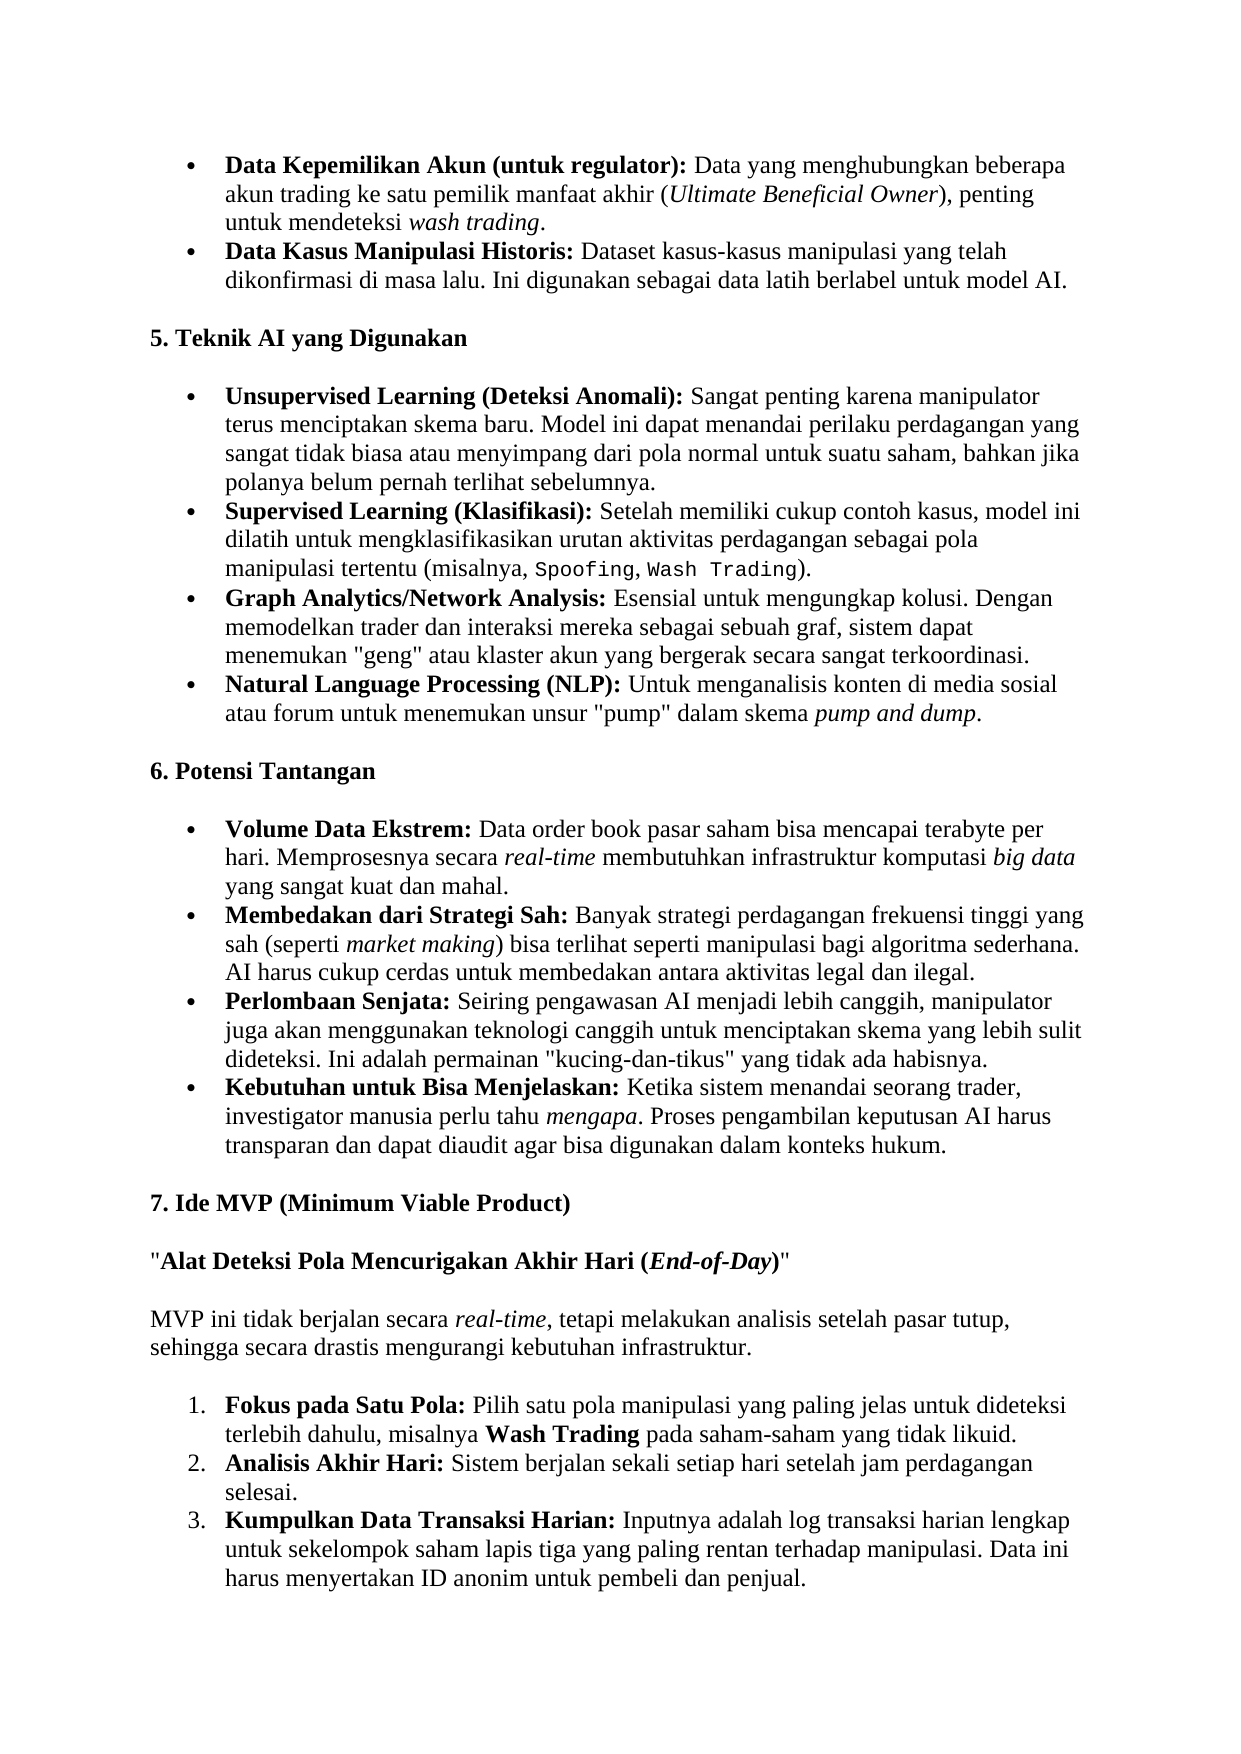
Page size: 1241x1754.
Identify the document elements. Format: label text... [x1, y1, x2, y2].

list Fokus pada Satu Pola: Pilih satu pola manipulasi yang paling jelas untuk dideteksi terlebih dahulu, misalnya Wash Trading pada saham-saham yang tidak likuid. [187, 1390, 1090, 1448]
list Membedakan dari Strategi Sah: Banyak strategi perdagangan frekuensi tinggi yang sah (seperti market making) bisa terlihat seperti manipulasi bagi algoritma sederhana. AI harus cukup cerdas untuk membedakan antara aktivitas legal dan ilegal. [187, 900, 1090, 986]
list Kebutuhan untuk Bisa Menjelaskan: Ketika sistem menandai seorang trader, investigator manusia perlu tahu mengapa. Proses pengambilan keputusan AI harus transparan dan dapat diaudit agar bisa digunakan dalam konteks hukum. [187, 1072, 1090, 1159]
text 5. Teknik AI yang Digunakan [150, 323, 1090, 352]
list Perlombaan Senjata: Seiring pengawasan AI menjadi lebih canggih, manipulator juga akan menggunakan teknologi canggih untuk menciptakan skema yang lebih sulit dideteksi. Ini adalah permainan "kucing-dan-tikus" yang tidak ada habisnya. [187, 986, 1090, 1072]
list Data Kasus Manipulasi Historis: Dataset kasus-kasus manipulasi yang telah dikonfirmasi di masa lalu. Ini digunakan sebagai data latih berlabel untuk model AI. [187, 236, 1090, 294]
text 6. Potensi Tantangan [150, 756, 1090, 784]
list Data Kepemilikan Akun (untuk regulator): Data yang menghubungkan beberapa akun trading ke satu pemilik manfaat akhir (Ultimate Beneficial Owner), penting untuk mendeteksi wash trading. [187, 150, 1090, 236]
list Analisis Akhir Hari: Sistem berjalan sekali setiap hari setelah jam perdagangan selesai. [187, 1448, 1090, 1505]
list Volume Data Ekstrem: Data order book pasar saham bisa mencapai terabyte per hari. Memprosesnya secara real-time membutuhkan infrastruktur komputasi big data yang sangat kuat dan mahal. [187, 814, 1090, 900]
list Supervised Learning (Klasifikasi): Setelah memiliki cukup contoh kasus, model ini dilatih untuk mengklasifikasikan urutan aktivitas perdagangan sebagai pola manipulasi tertentu (misalnya, Spoofing, Wash Trading). [187, 496, 1090, 583]
list Kumpulkan Data Transaksi Harian: Inputnya adalah log transaksi harian lengkap untuk sekelompok saham lapis tiga yang paling rentan terhadap manipulasi. Data ini harus menyertakan ID anonim untuk pembeli dan penjual. [187, 1505, 1090, 1592]
list Unsupervised Learning (Deteksi Anomali): Sangat penting karena manipulator terus menciptakan skema baru. Model ini dapat menandai perilaku perdagangan yang sangat tidak biasa atau menyimpang dari pola normal untuk suatu saham, bahkan jika polanya belum pernah terlihat sebelumnya. [187, 381, 1090, 496]
text MVP ini tidak berjalan secara real-time, tetapi melakukan analisis setelah pasar tutup, sehingga secara drastis mengurangi kebutuhan infrastruktur. [150, 1304, 1090, 1361]
list Graph Analytics/Network Analysis: Esensial untuk mengungkap kolusi. Dengan memodelkan trader dan interaksi mereka sebagai sebuah graf, sistem dapat menemukan "geng" atau klaster akun yang bergerak secara sangat terkoordinasi. [187, 583, 1090, 669]
list Natural Language Processing (NLP): Untuk menganalisis konten di media sosial atau forum untuk menemukan unsur "pump" dalam skema pump and dump. [187, 669, 1090, 727]
text "Alat Deteksi Pola Mencurigakan Akhir Hari (End-of-Day)" [150, 1246, 1090, 1274]
text 7. Ide MVP (Minimum Viable Product) [150, 1188, 1090, 1217]
